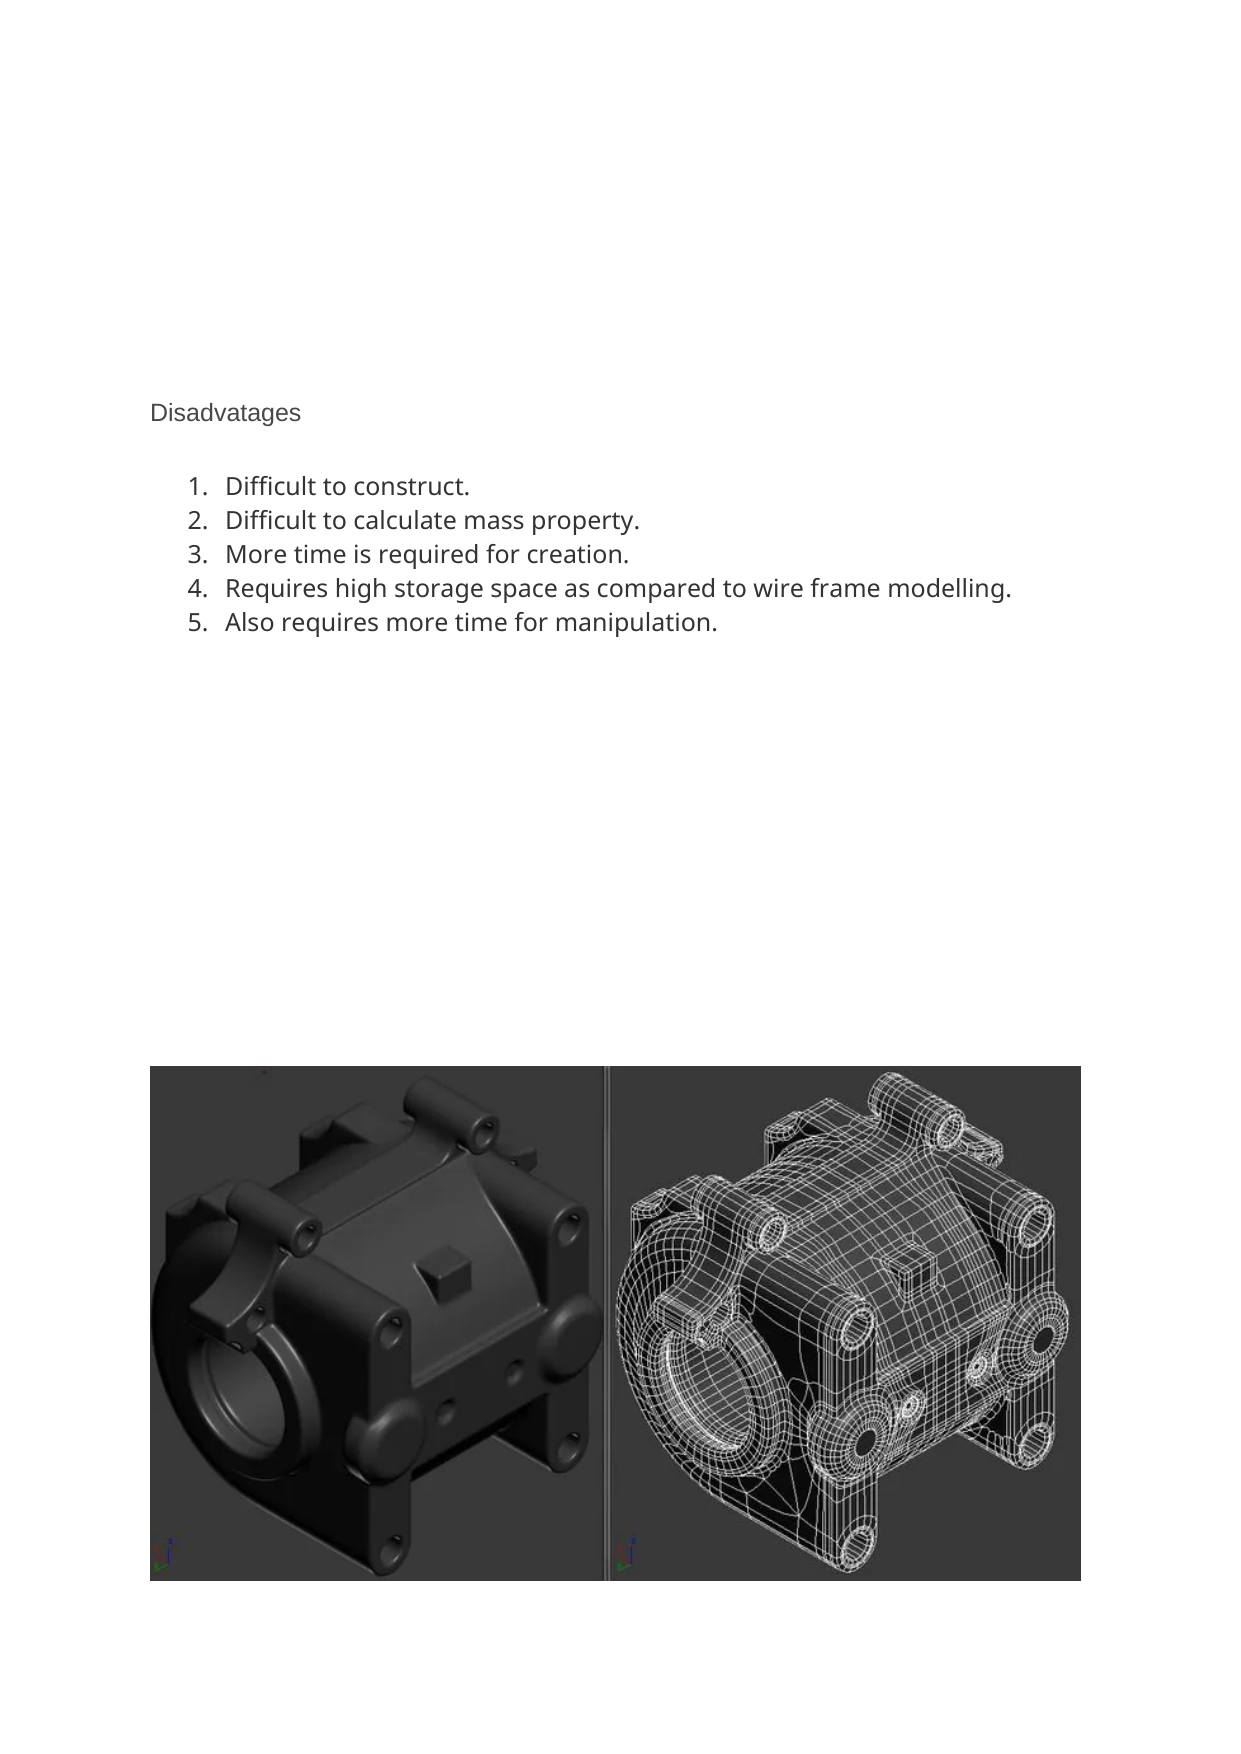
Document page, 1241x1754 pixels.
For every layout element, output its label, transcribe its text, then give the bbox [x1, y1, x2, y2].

list Difficult to construct. [187, 469, 1090, 503]
list Also requires more time for manipulation. [187, 605, 1090, 639]
list Requires high storage space as compared to wire frame modelling. [187, 571, 1090, 605]
list More time is required for creation. [187, 537, 1090, 571]
list Difficult to calculate mass property. [187, 503, 1090, 537]
picture [150, 1066, 1081, 1581]
text Disadvatages [150, 389, 1090, 427]
